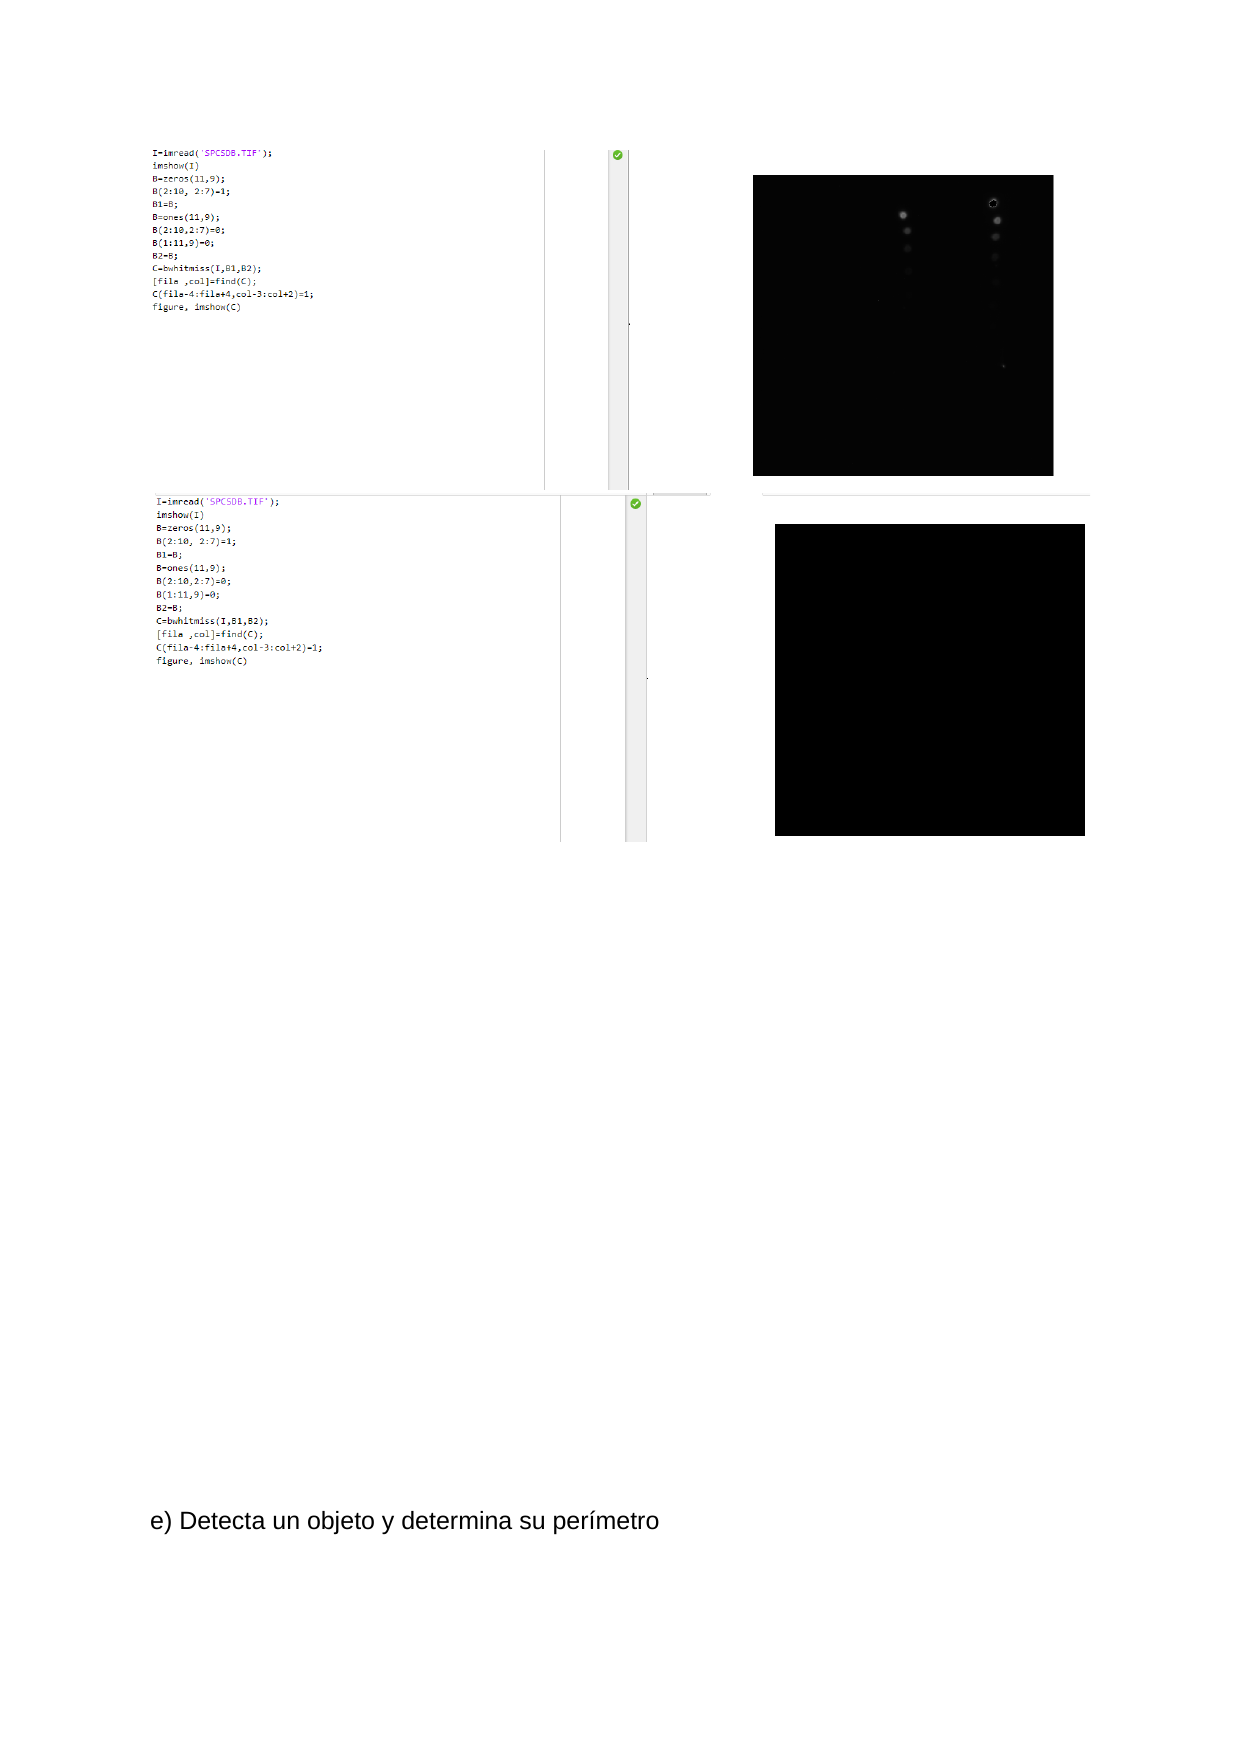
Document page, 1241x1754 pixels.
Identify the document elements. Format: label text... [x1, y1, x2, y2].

picture [150, 150, 1091, 490]
picture [150, 493, 1091, 842]
text e) Detecta un objeto y determina su perímetro [150, 1506, 1090, 1534]
